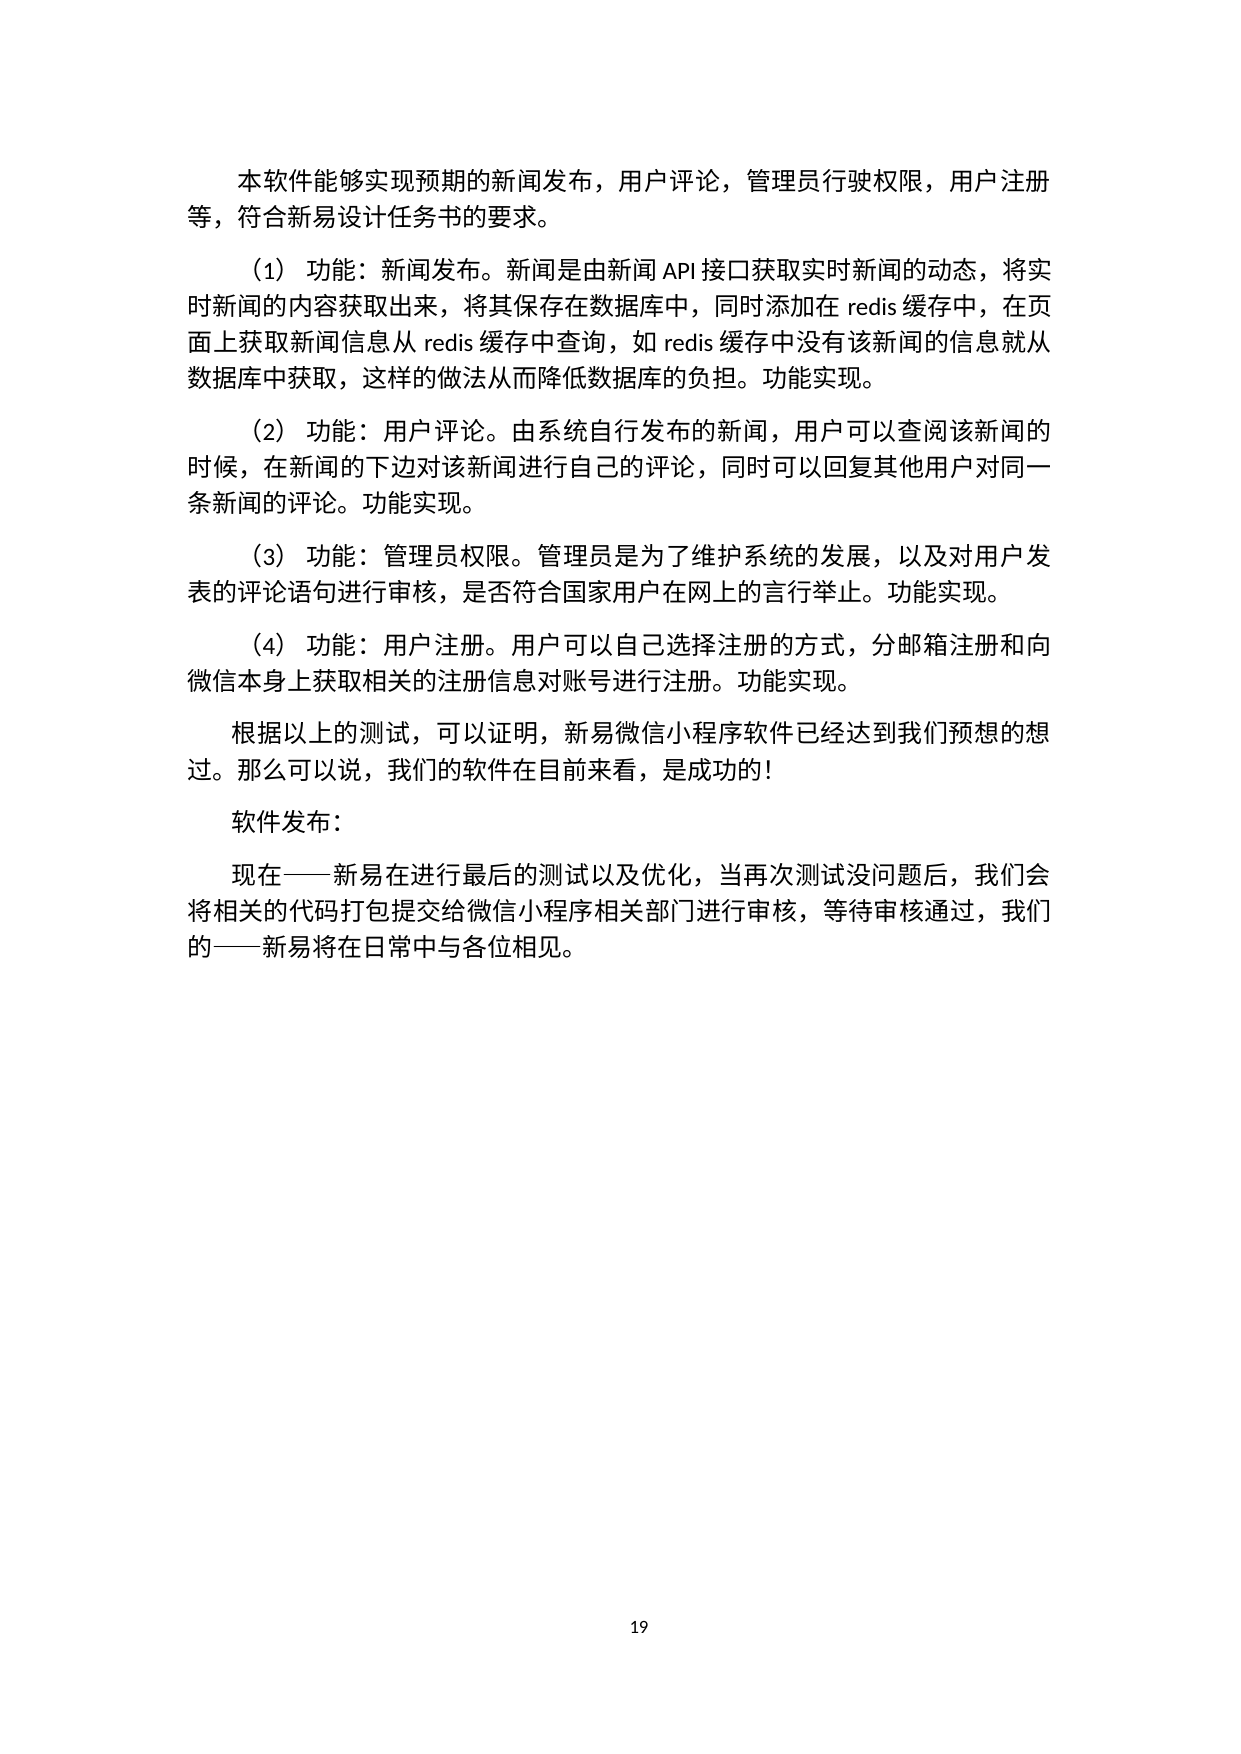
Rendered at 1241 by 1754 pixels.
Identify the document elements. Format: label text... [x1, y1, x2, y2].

list 功能：用户评论。由系统自行发布的新闻，用户可以查阅该新闻的时候，在新闻的下边对该新闻进行自己的评论，同时可以回复其他用户对同一条新闻的评论。功能实现。 [187, 411, 1053, 520]
list 功能：管理员权限。管理员是为了维护系统的发展，以及对用户发表的评论语句进行审核，是否符合国家用户在网上的言行举止。功能实现。 [187, 536, 1053, 609]
text 现在——新易在进行最后的测试以及优化，当再次测试没问题后，我们会将相关的代码打包提交给微信小程序相关部门进行审核，等待审核通过，我们的——新易将在日常中与各位相见。 [187, 855, 1053, 964]
text 软件发布： [187, 803, 1053, 839]
text 本软件能够实现预期的新闻发布，用户评论，管理员行驶权限，用户注册等，符合新易设计任务书的要求。 [187, 161, 1053, 234]
text 根据以上的测试，可以证明，新易微信小程序软件已经达到我们预想的想过。那么可以说，我们的软件在目前来看，是成功的！ [187, 714, 1053, 786]
list 功能：用户注册。用户可以自己选择注册的方式，分邮箱注册和向微信本身上获取相关的注册信息对账号进行注册。功能实现。 [187, 625, 1053, 698]
list 功能：新闻发布。新闻是由新闻API接口获取实时新闻的动态，将实时新闻的内容获取出来，将其保存在数据库中，同时添加在redis缓存中，在页面上获取新闻信息从redis缓存中查询，如redis缓存中没有该新闻的信息就从数据库中获取，这样的做法从而降低数据库的负担。功能实现。 [187, 250, 1053, 395]
